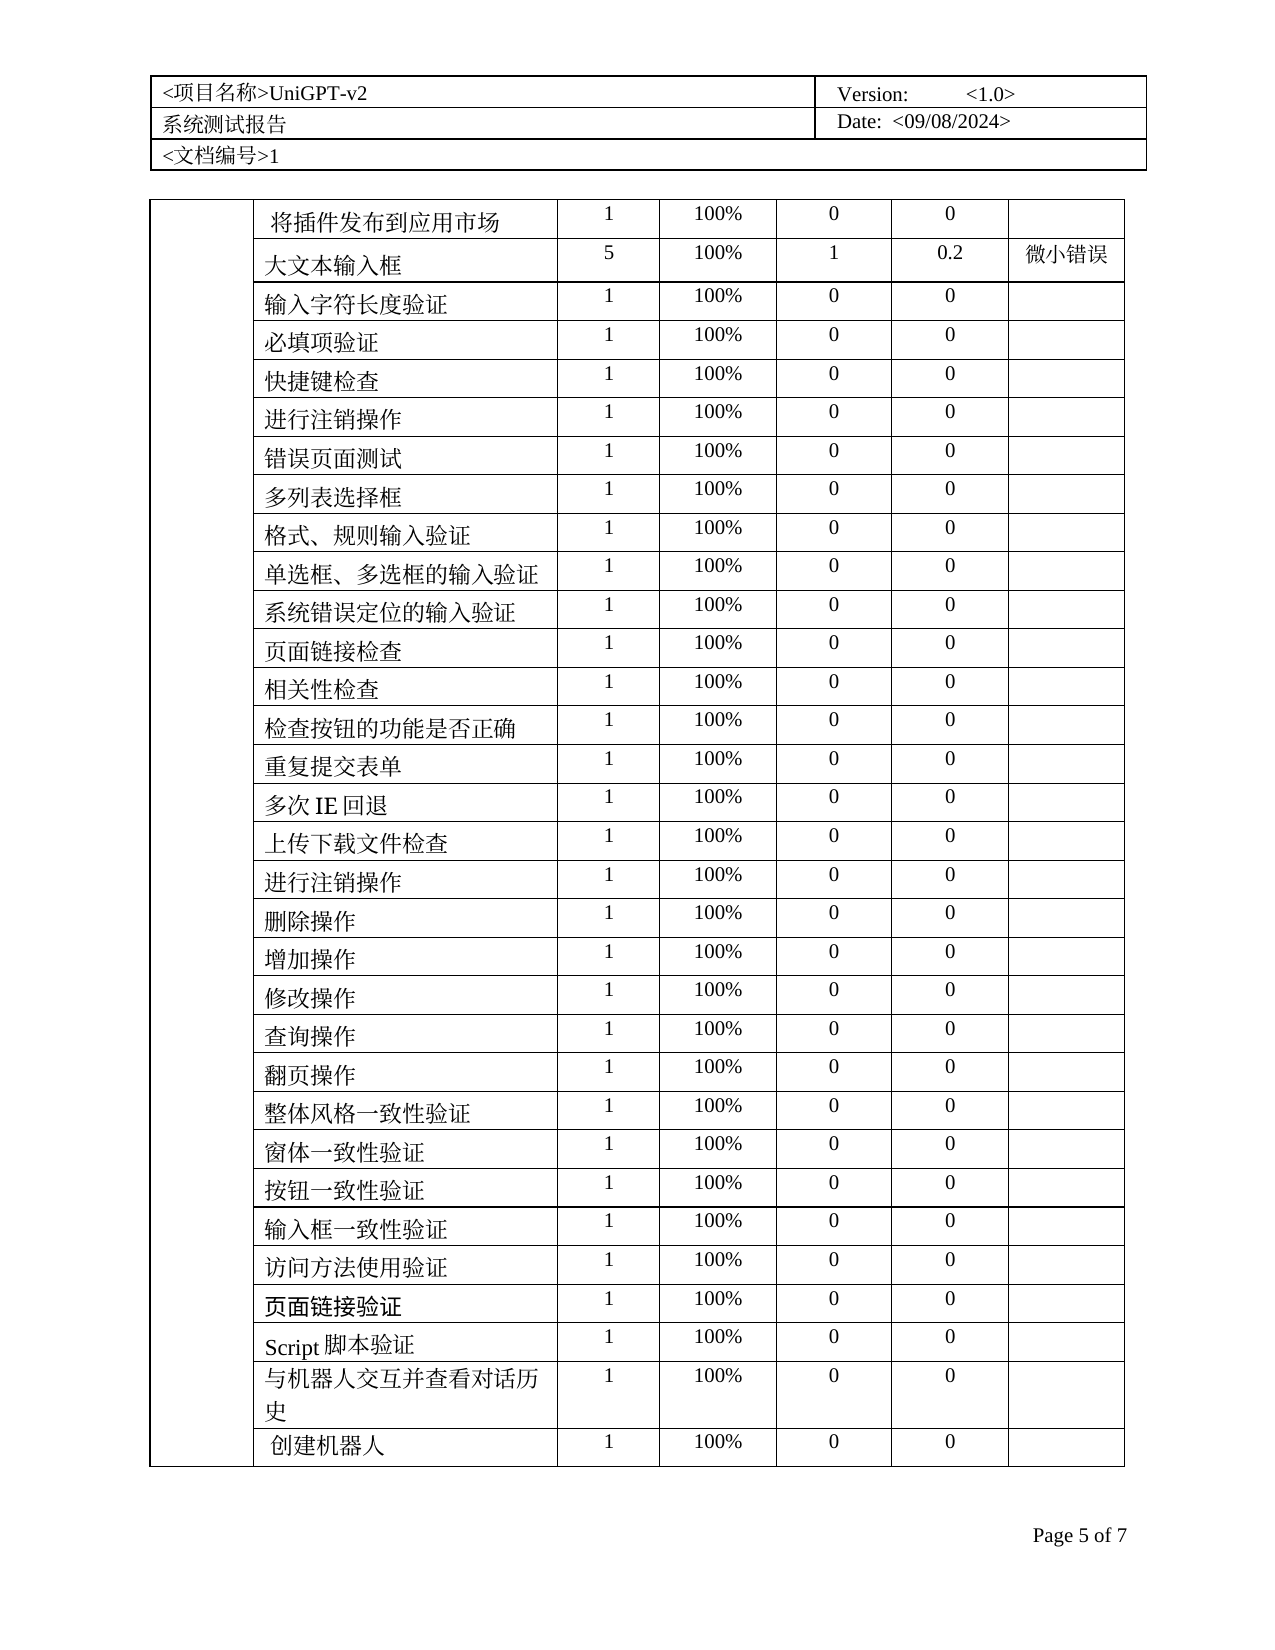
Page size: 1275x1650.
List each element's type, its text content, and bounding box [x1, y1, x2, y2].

table_cell 0 [892, 591, 1008, 628]
table_cell 100% [660, 976, 776, 1014]
table_cell 1 [558, 938, 659, 975]
table_cell 1 [558, 360, 659, 397]
table_cell 0 [777, 1285, 891, 1322]
table_cell 0 [892, 1092, 1008, 1129]
table_cell 0 [892, 745, 1008, 782]
table_cell 1 [558, 1208, 659, 1245]
table_cell [1009, 360, 1124, 397]
table_cell 系统错误定位的输入验证 [254, 591, 557, 628]
table_cell 0 [892, 398, 1008, 436]
table_cell 0 [892, 1285, 1008, 1322]
table_cell 0 [777, 1053, 891, 1091]
table_cell 窗体一致性验证 [254, 1130, 557, 1168]
table_cell 格式、规则输入验证 [254, 514, 557, 551]
table_cell 1 [558, 591, 659, 628]
table_cell 0 [892, 822, 1008, 859]
table_cell 多次IE回退 [254, 784, 557, 821]
table_cell 1 [558, 1323, 659, 1361]
table_cell 100% [660, 200, 776, 238]
table_cell [1009, 591, 1124, 628]
table_cell 0 [777, 899, 891, 937]
table_cell 1 [558, 475, 659, 513]
table_cell [1009, 976, 1124, 1014]
table_cell 按钮一致性验证 [254, 1169, 557, 1206]
table_cell 修改操作 [254, 976, 557, 1014]
table_cell 1 [558, 629, 659, 667]
table_cell 0 [892, 668, 1008, 705]
table_cell 100% [660, 668, 776, 705]
table_cell 页面链接验证 [254, 1285, 557, 1322]
table_cell 100% [660, 437, 776, 474]
table_cell 0 [892, 283, 1008, 320]
table_cell 1 [558, 200, 659, 238]
table_cell 100% [660, 1092, 776, 1129]
table_cell 100% [660, 360, 776, 397]
table_cell 0 [892, 552, 1008, 590]
table_cell 100% [660, 861, 776, 898]
table_cell 0 [892, 861, 1008, 898]
table_cell 0 [777, 475, 891, 513]
table_cell 0 [892, 706, 1008, 744]
table_cell 100% [660, 239, 776, 281]
table_cell 1 [558, 861, 659, 898]
table_cell 100% [660, 745, 776, 782]
table_cell 0 [777, 591, 891, 628]
table_cell 整体风格一致性验证 [254, 1092, 557, 1129]
table_cell 0 [892, 1246, 1008, 1283]
table_cell [1009, 1130, 1124, 1168]
table_cell 0 [777, 437, 891, 474]
table_cell 0 [892, 784, 1008, 821]
table_cell 0 [777, 1429, 891, 1466]
table_cell 100% [660, 938, 776, 975]
table_cell 1 [558, 1130, 659, 1168]
table_cell 0 [777, 360, 891, 397]
table_cell 100% [660, 1429, 776, 1466]
table_cell 0 [777, 1130, 891, 1168]
table_cell 0 [777, 938, 891, 975]
table_cell [1009, 514, 1124, 551]
table_cell [1009, 283, 1124, 320]
table_cell 5 [558, 239, 659, 281]
table_cell [1009, 668, 1124, 705]
table_cell [1009, 938, 1124, 975]
table_cell [1009, 475, 1124, 513]
table_cell 1 [558, 283, 659, 320]
table_cell 0 [777, 745, 891, 782]
table_cell [1009, 200, 1124, 238]
table_cell 1 [558, 1015, 659, 1052]
table_cell 0 [777, 629, 891, 667]
table_cell 0 [892, 1015, 1008, 1052]
table_cell [1009, 899, 1124, 937]
table_cell 0 [777, 1246, 891, 1283]
table_cell [1009, 552, 1124, 590]
table_cell 0 [777, 668, 891, 705]
table_cell 与机器人交互并查看对话历史 [254, 1362, 557, 1427]
table_cell 1 [558, 899, 659, 937]
table_cell 0 [892, 1323, 1008, 1361]
table_cell 大文本输入框 [254, 239, 557, 281]
table_cell 100% [660, 552, 776, 590]
table_cell Script脚本验证 [254, 1323, 557, 1361]
table_cell 0 [777, 398, 891, 436]
table_cell 0 [892, 976, 1008, 1014]
table_cell 1 [558, 1053, 659, 1091]
table_cell 相关性检查 [254, 668, 557, 705]
table_cell 翻页操作 [254, 1053, 557, 1091]
table_cell 0 [892, 200, 1008, 238]
table_cell 0 [892, 1362, 1008, 1427]
table_cell 0.2 [892, 239, 1008, 281]
table_cell 0 [777, 1323, 891, 1361]
table_cell 0 [892, 1169, 1008, 1206]
table_cell 1 [558, 668, 659, 705]
table_cell 0 [777, 321, 891, 358]
table_cell [1009, 1015, 1124, 1052]
table_cell [1009, 398, 1124, 436]
table_cell 0 [892, 899, 1008, 937]
table_cell [1009, 1208, 1124, 1245]
table_cell 0 [777, 1015, 891, 1052]
table_cell 100% [660, 1362, 776, 1427]
table_cell 1 [558, 514, 659, 551]
table_cell 0 [777, 514, 891, 551]
table_cell 0 [777, 976, 891, 1014]
table_cell 0 [892, 437, 1008, 474]
table_cell 1 [558, 398, 659, 436]
table_cell 100% [660, 822, 776, 859]
table_cell 100% [660, 1169, 776, 1206]
table_cell [1009, 437, 1124, 474]
table_cell 多列表选择框 [254, 475, 557, 513]
table_cell 输入框一致性验证 [254, 1208, 557, 1245]
table_cell 0 [777, 822, 891, 859]
table_cell 0 [777, 1362, 891, 1427]
table_cell 0 [892, 1208, 1008, 1245]
table_cell 0 [892, 1429, 1008, 1466]
table_cell 1 [558, 784, 659, 821]
table_cell 0 [892, 1130, 1008, 1168]
table_cell 删除操作 [254, 899, 557, 937]
table_cell [1009, 745, 1124, 782]
table_cell 100% [660, 321, 776, 358]
table_cell 0 [777, 1208, 891, 1245]
table_cell 1 [558, 822, 659, 859]
table_cell 100% [660, 784, 776, 821]
table_cell 0 [892, 321, 1008, 358]
table_cell 100% [660, 1285, 776, 1322]
table_cell 100% [660, 283, 776, 320]
table_cell 100% [660, 706, 776, 744]
table_cell 0 [777, 1092, 891, 1129]
table_cell 快捷键检查 [254, 360, 557, 397]
table_cell 0 [892, 475, 1008, 513]
table_cell 1 [558, 706, 659, 744]
table_cell 0 [777, 1169, 891, 1206]
table_cell [1009, 321, 1124, 358]
table_cell 0 [892, 514, 1008, 551]
table_cell 重复提交表单 [254, 745, 557, 782]
table_cell 100% [660, 1130, 776, 1168]
table_cell 1 [558, 1169, 659, 1206]
table_cell [1009, 706, 1124, 744]
table_cell 100% [660, 591, 776, 628]
table_cell 0 [777, 200, 891, 238]
table_cell 0 [777, 283, 891, 320]
table_cell 100% [660, 899, 776, 937]
table_cell 1 [558, 1246, 659, 1283]
table_cell 0 [777, 784, 891, 821]
table_cell 100% [660, 1323, 776, 1361]
table_cell 检查按钮的功能是否正确 [254, 706, 557, 744]
table_cell 1 [558, 1092, 659, 1129]
table_cell 创建机器人 [254, 1429, 557, 1466]
table_cell 100% [660, 398, 776, 436]
table_cell 0 [777, 706, 891, 744]
table_cell 1 [558, 1362, 659, 1427]
table_cell [1009, 629, 1124, 667]
table_cell 增加操作 [254, 938, 557, 975]
table_cell [1009, 1053, 1124, 1091]
table_cell 1 [558, 1285, 659, 1322]
table_cell 输入字符长度验证 [254, 283, 557, 320]
table_cell 0 [892, 629, 1008, 667]
table_cell 100% [660, 475, 776, 513]
table_cell [1009, 1092, 1124, 1129]
table_cell 必填项验证 [254, 321, 557, 358]
table_cell 1 [777, 239, 891, 281]
table_cell [1009, 1323, 1124, 1361]
table_cell 100% [660, 514, 776, 551]
table_cell 100% [660, 1246, 776, 1283]
table_cell 100% [660, 1053, 776, 1091]
table_cell 1 [558, 1429, 659, 1466]
table_cell 微小错误 [1009, 239, 1124, 281]
table_cell [1009, 1362, 1124, 1427]
table_cell [1009, 1169, 1124, 1206]
table_cell [1009, 784, 1124, 821]
table_cell 100% [660, 1208, 776, 1245]
table_cell 100% [660, 1015, 776, 1052]
table_cell [1009, 861, 1124, 898]
table_cell 访问方法使用验证 [254, 1246, 557, 1283]
table_cell 上传下载文件检查 [254, 822, 557, 859]
table_cell 1 [558, 745, 659, 782]
table_cell [1009, 1246, 1124, 1283]
table_cell 0 [892, 1053, 1008, 1091]
table_cell 进行注销操作 [254, 398, 557, 436]
table_cell [1009, 822, 1124, 859]
table_cell 进行注销操作 [254, 861, 557, 898]
table_cell 0 [777, 552, 891, 590]
table_cell 0 [892, 938, 1008, 975]
table_cell 将插件发布到应用市场 [254, 200, 557, 238]
table_cell 0 [892, 360, 1008, 397]
table_cell 查询操作 [254, 1015, 557, 1052]
table_cell [1009, 1285, 1124, 1322]
table_cell 100% [660, 629, 776, 667]
table_cell 1 [558, 437, 659, 474]
table_cell 单选框、多选框的输入验证 [254, 552, 557, 590]
table_cell 1 [558, 321, 659, 358]
table_cell [1009, 1429, 1124, 1466]
table_cell 1 [558, 552, 659, 590]
table_cell 1 [558, 976, 659, 1014]
table_cell 0 [777, 861, 891, 898]
table_cell 页面链接检查 [254, 629, 557, 667]
table_cell 错误页面测试 [254, 437, 557, 474]
